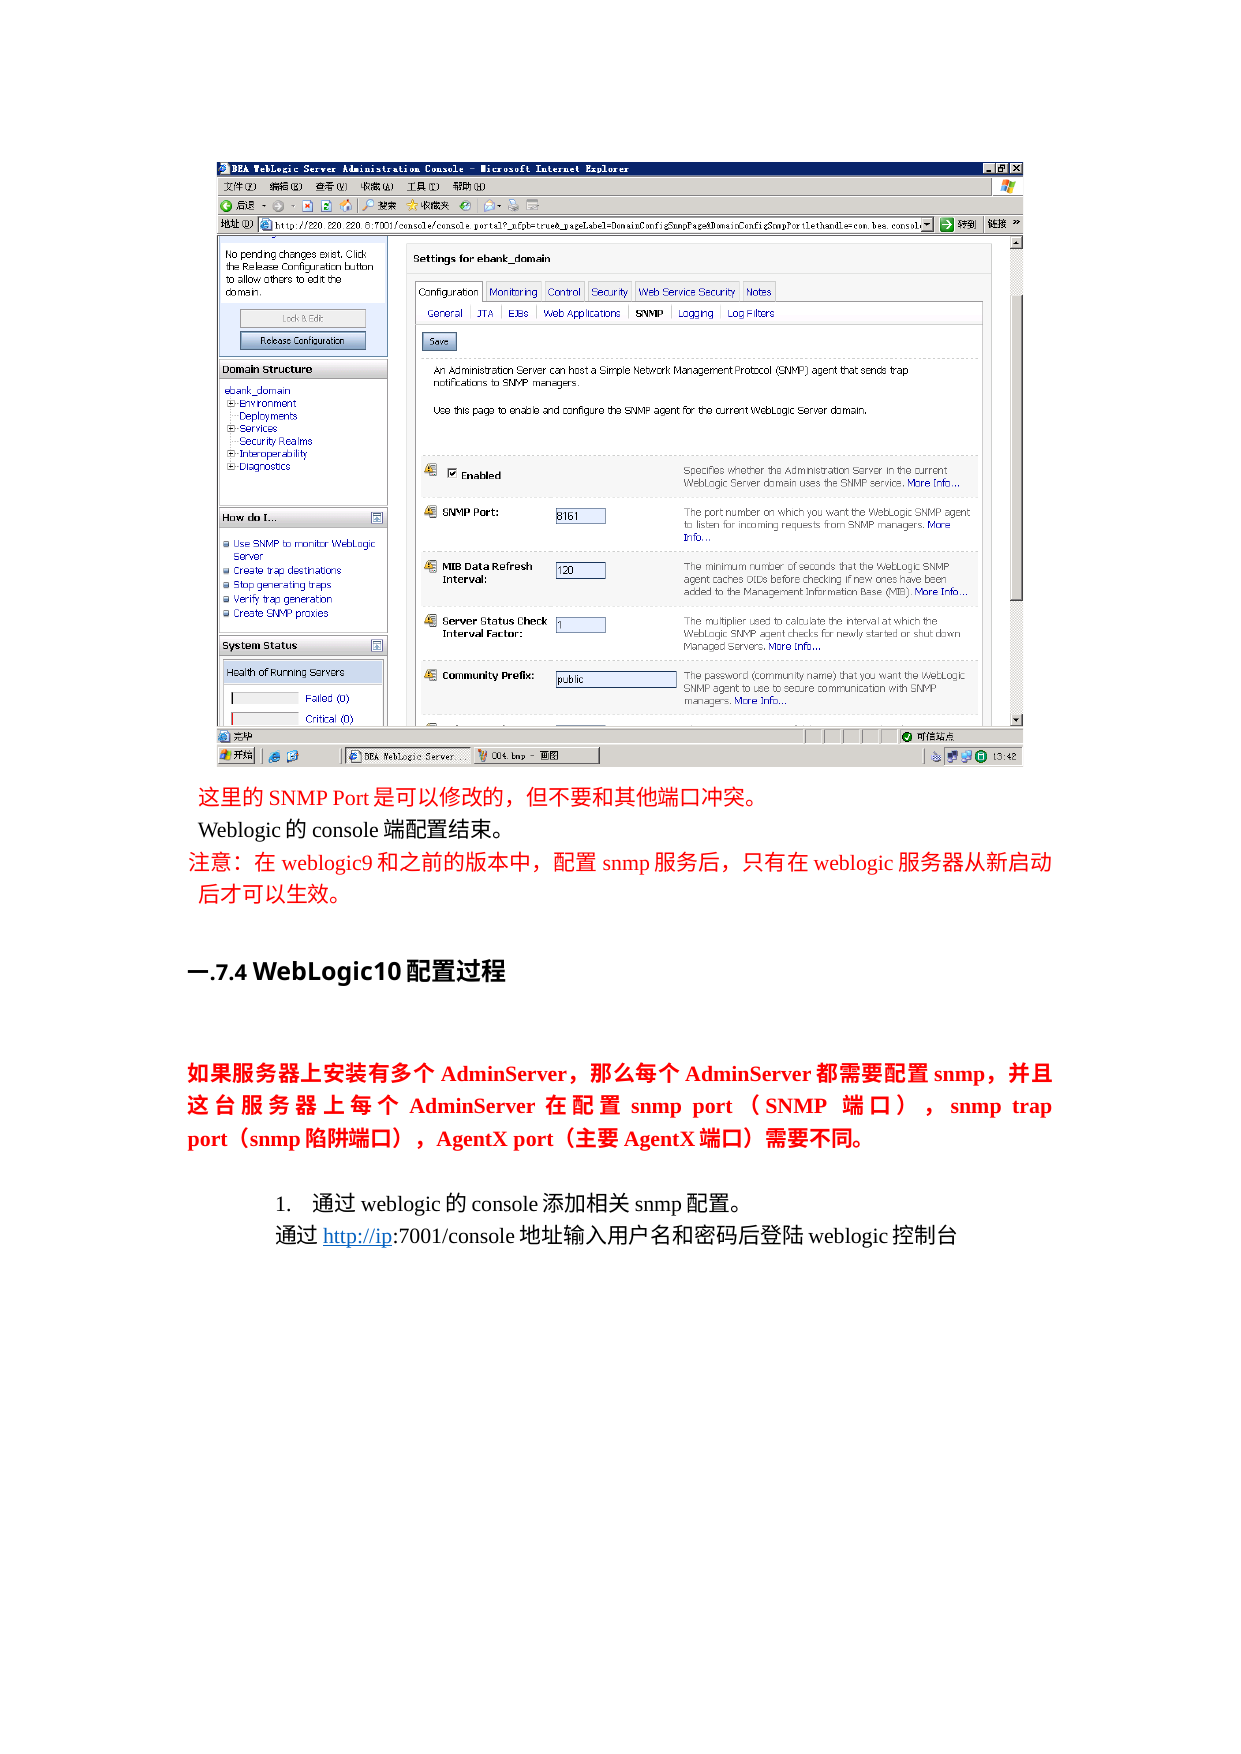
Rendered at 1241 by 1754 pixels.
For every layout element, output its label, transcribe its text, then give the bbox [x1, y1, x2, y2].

text 这里的SNMP Port是可以修改的，但不要和其他端口冲突。 [187, 779, 1053, 812]
picture [216, 162, 1024, 767]
text 注意：在 weblogic9和之前的版本中，配置snmp服务后，只有在weblogic服务器从新启动后才可以生效。 [176, 844, 1053, 909]
text 通过http://ip:7001/console地址输入用户名和密码后登陆weblogic控制台 [165, 1218, 1053, 1250]
text 如果服务器上安装有多个AdminServer，那么每个AdminServer都需要配置snmp，并且这台服务器上每个AdminServer在配置snmp port（SNMP 端口），snmp trap port（snmp陷阱端口），AgentX port（主要AgentX端口）需要不同。 [187, 1055, 1053, 1153]
subtitle WebLogic10配置过程 [187, 937, 1053, 1002]
text Weblogic的console端配置结束。 [187, 812, 1053, 844]
list 通过weblogic的console添加相关snmp配置。 [275, 1185, 1053, 1218]
